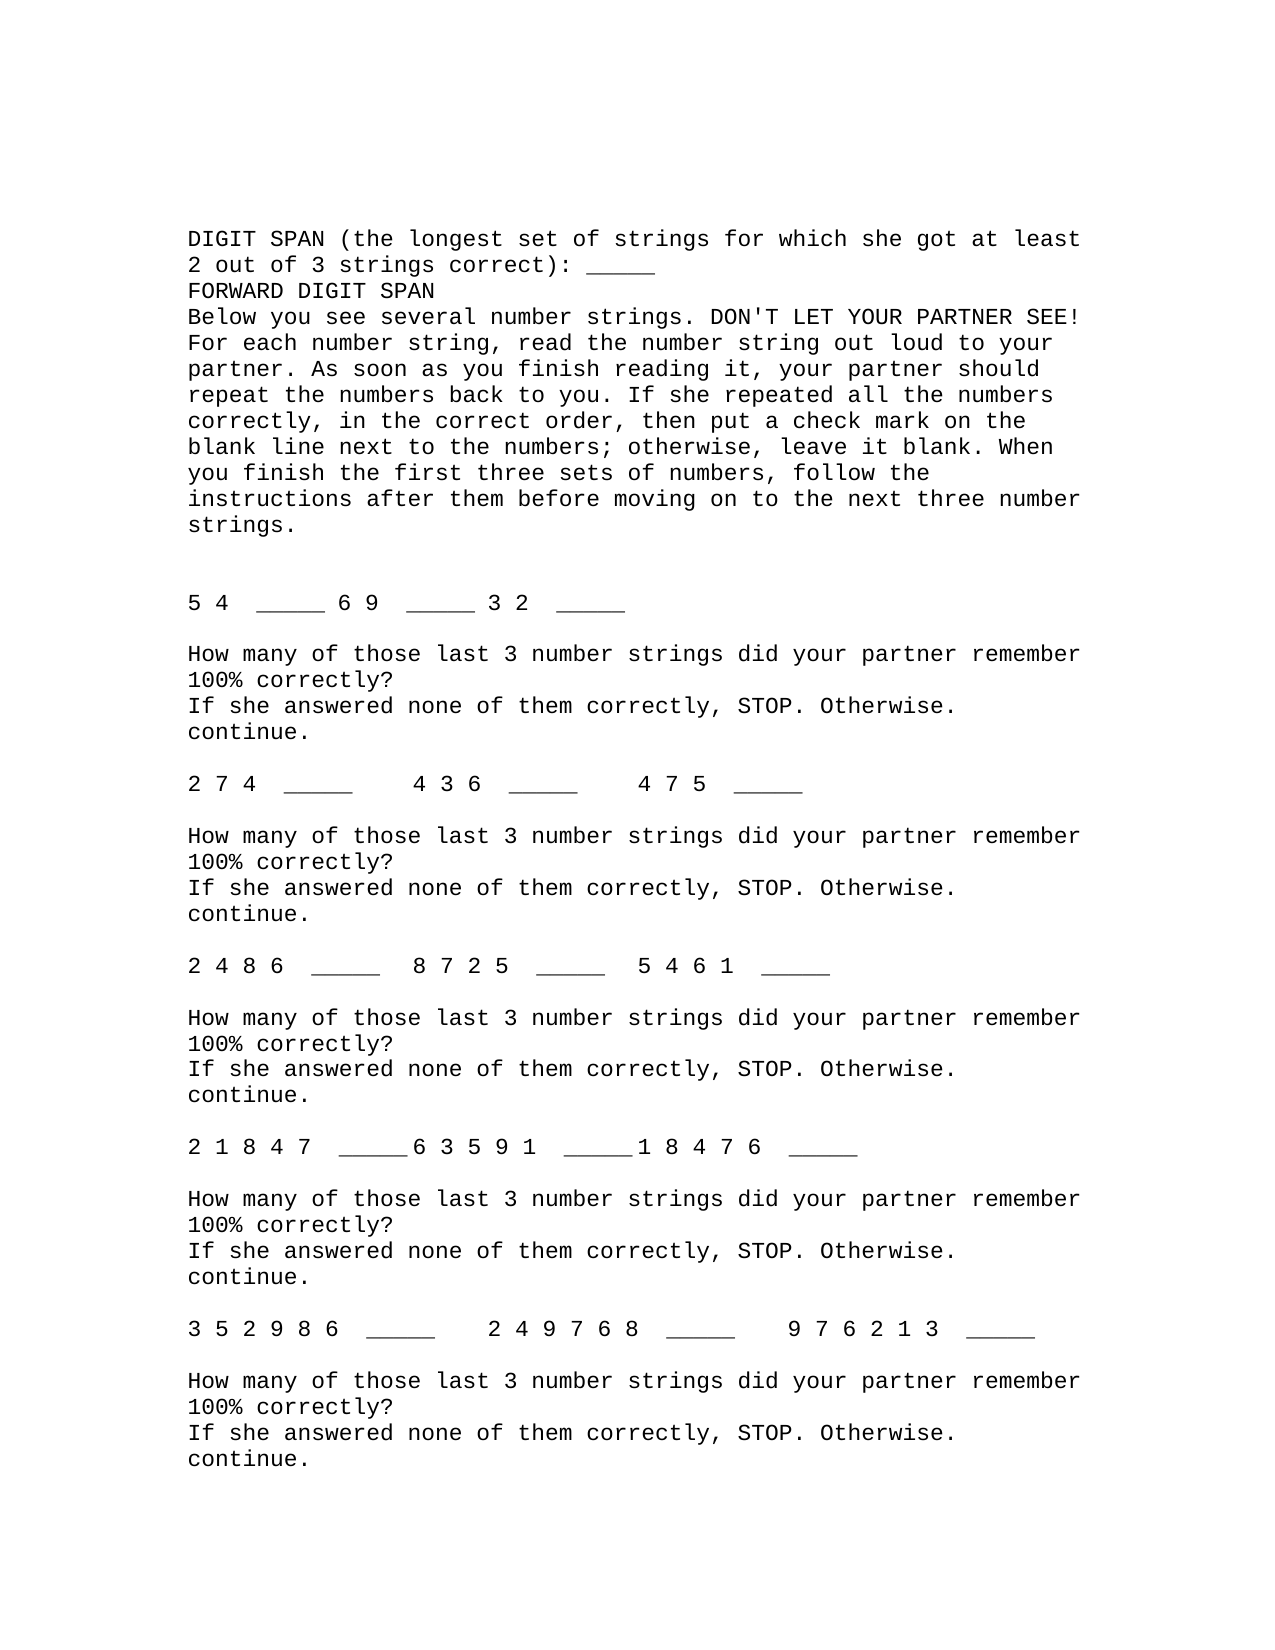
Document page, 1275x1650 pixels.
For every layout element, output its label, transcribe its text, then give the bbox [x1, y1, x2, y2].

text 3 5 2 9 8 6 _____ 2 4 9 7 6 8 _____ 9 7 6 2 1 3 _____ [187, 1317, 1087, 1343]
text DIGIT SPAN (the longest set of strings for which she got at least 2 out of 3 strings correct): _____ [187, 228, 1087, 280]
text If she answered none of them correctly, STOP. Otherwise. continue. [187, 1239, 1087, 1291]
text If she answered none of them correctly, STOP. Otherwise. continue. [187, 876, 1087, 928]
text If she answered none of them correctly, STOP. Otherwise. continue. [187, 695, 1087, 747]
text How many of those last 3 number strings did your partner remember 100% correctly? [187, 1187, 1087, 1239]
text 2 1 8 4 7 _____ 6 3 5 9 1 _____ 1 8 4 7 6 _____ [187, 1136, 1087, 1162]
text How many of those last 3 number strings did your partner remember 100% correctly? [187, 1006, 1087, 1058]
text FORWARD DIGIT SPAN [187, 280, 1087, 306]
text 5 4 _____ 6 9 _____ 3 2 _____ [187, 591, 1087, 617]
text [187, 1369, 1087, 1421]
text 2 7 4 _____ 4 3 6 _____ 4 7 5 _____ [187, 772, 1087, 798]
text 2 4 8 6 _____ 8 7 2 5 _____ 5 4 6 1 _____ [187, 954, 1087, 980]
text Below you see several number strings. DON'T LET YOUR PARTNER SEE! For each number string, read the number string out loud to your partner. As soon as you finish reading it, your partner should repeat the numbers back to you. If she repeated all the numbers correctly, in the correct order, then put a check mark on the blank line next to the numbers; otherwise, leave it blank. When you finish the first three sets of numbers, follow the instructions after them before moving on to the next three number strings. [187, 306, 1087, 539]
text How many of those last 3 number strings did your partner remember 100% correctly? [187, 643, 1087, 695]
text How many of those last 3 number strings did your partner remember 100% correctly? [187, 824, 1087, 876]
text If she answered none of them correctly, STOP. Otherwise. continue. [187, 1058, 1087, 1110]
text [187, 1421, 1087, 1473]
